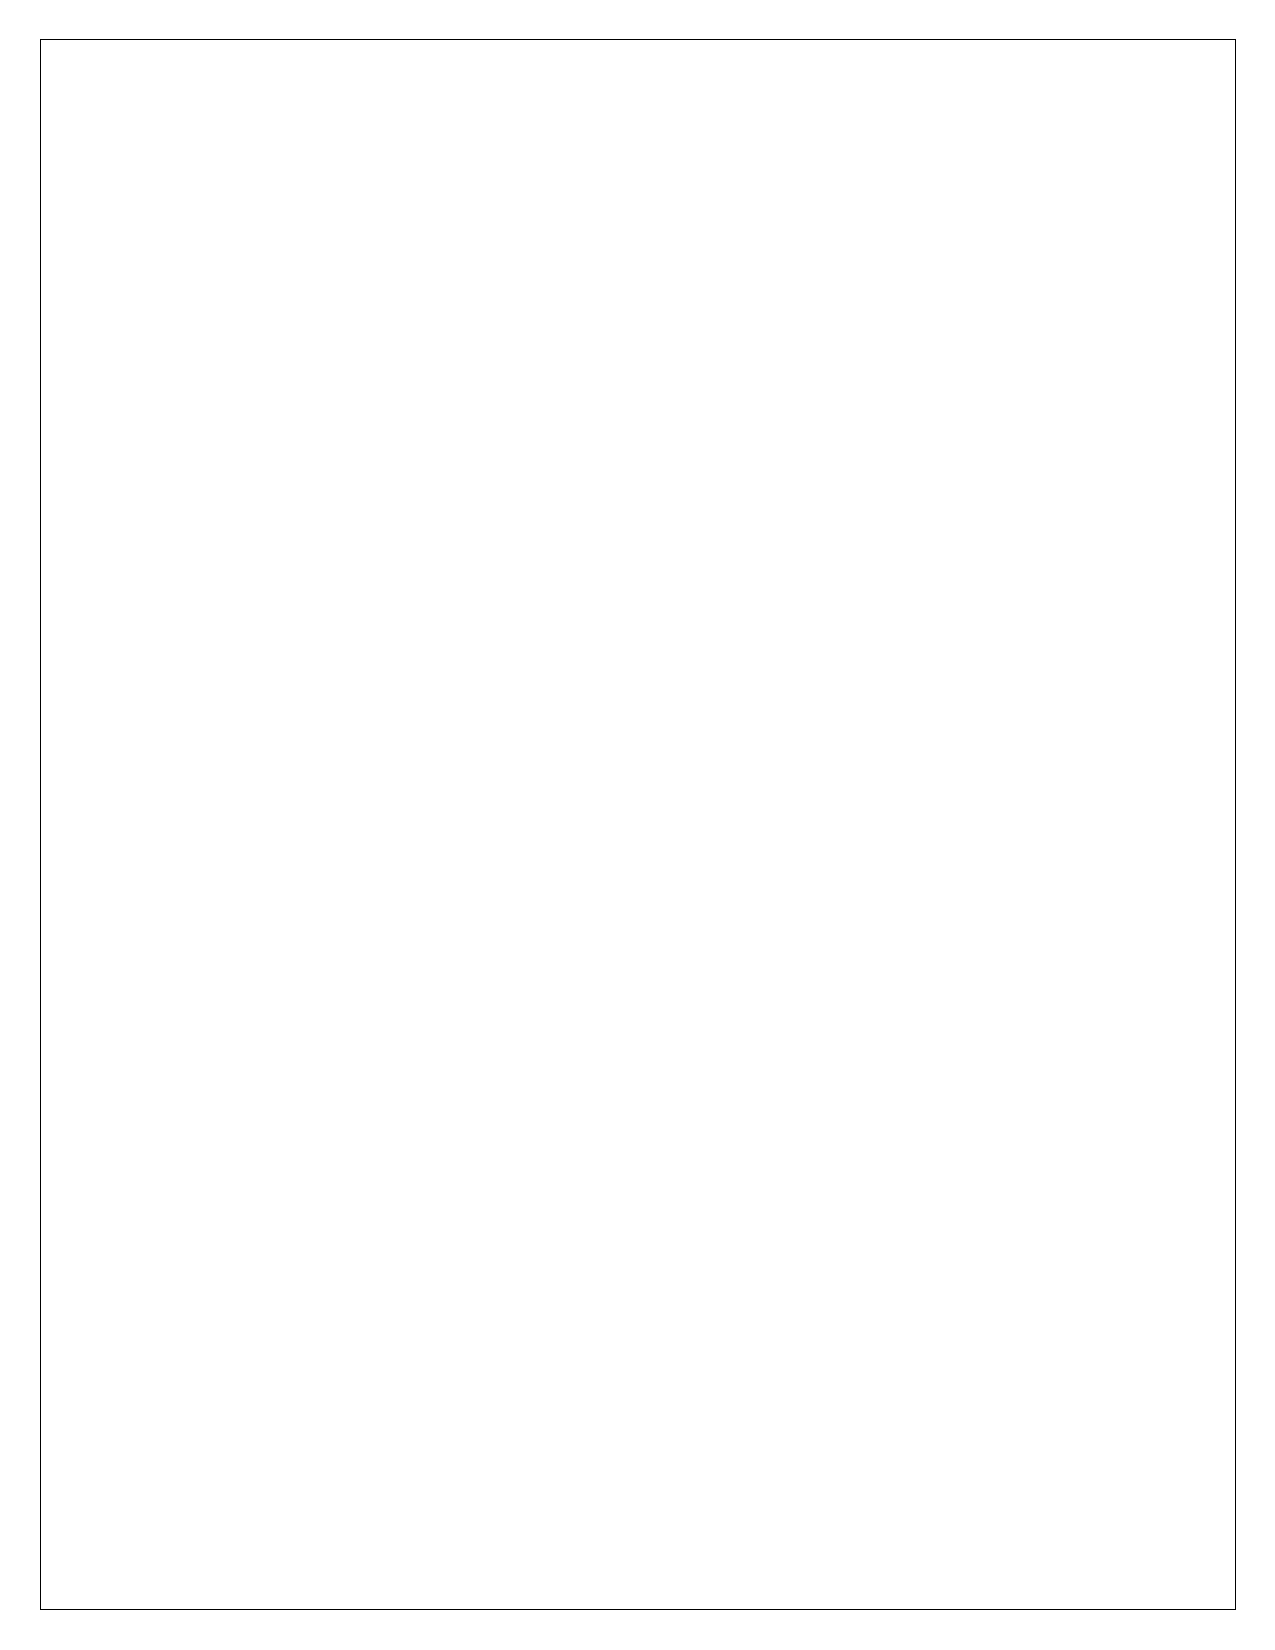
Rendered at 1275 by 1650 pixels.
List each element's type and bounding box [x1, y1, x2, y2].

table_header [41, 40, 1235, 1609]
